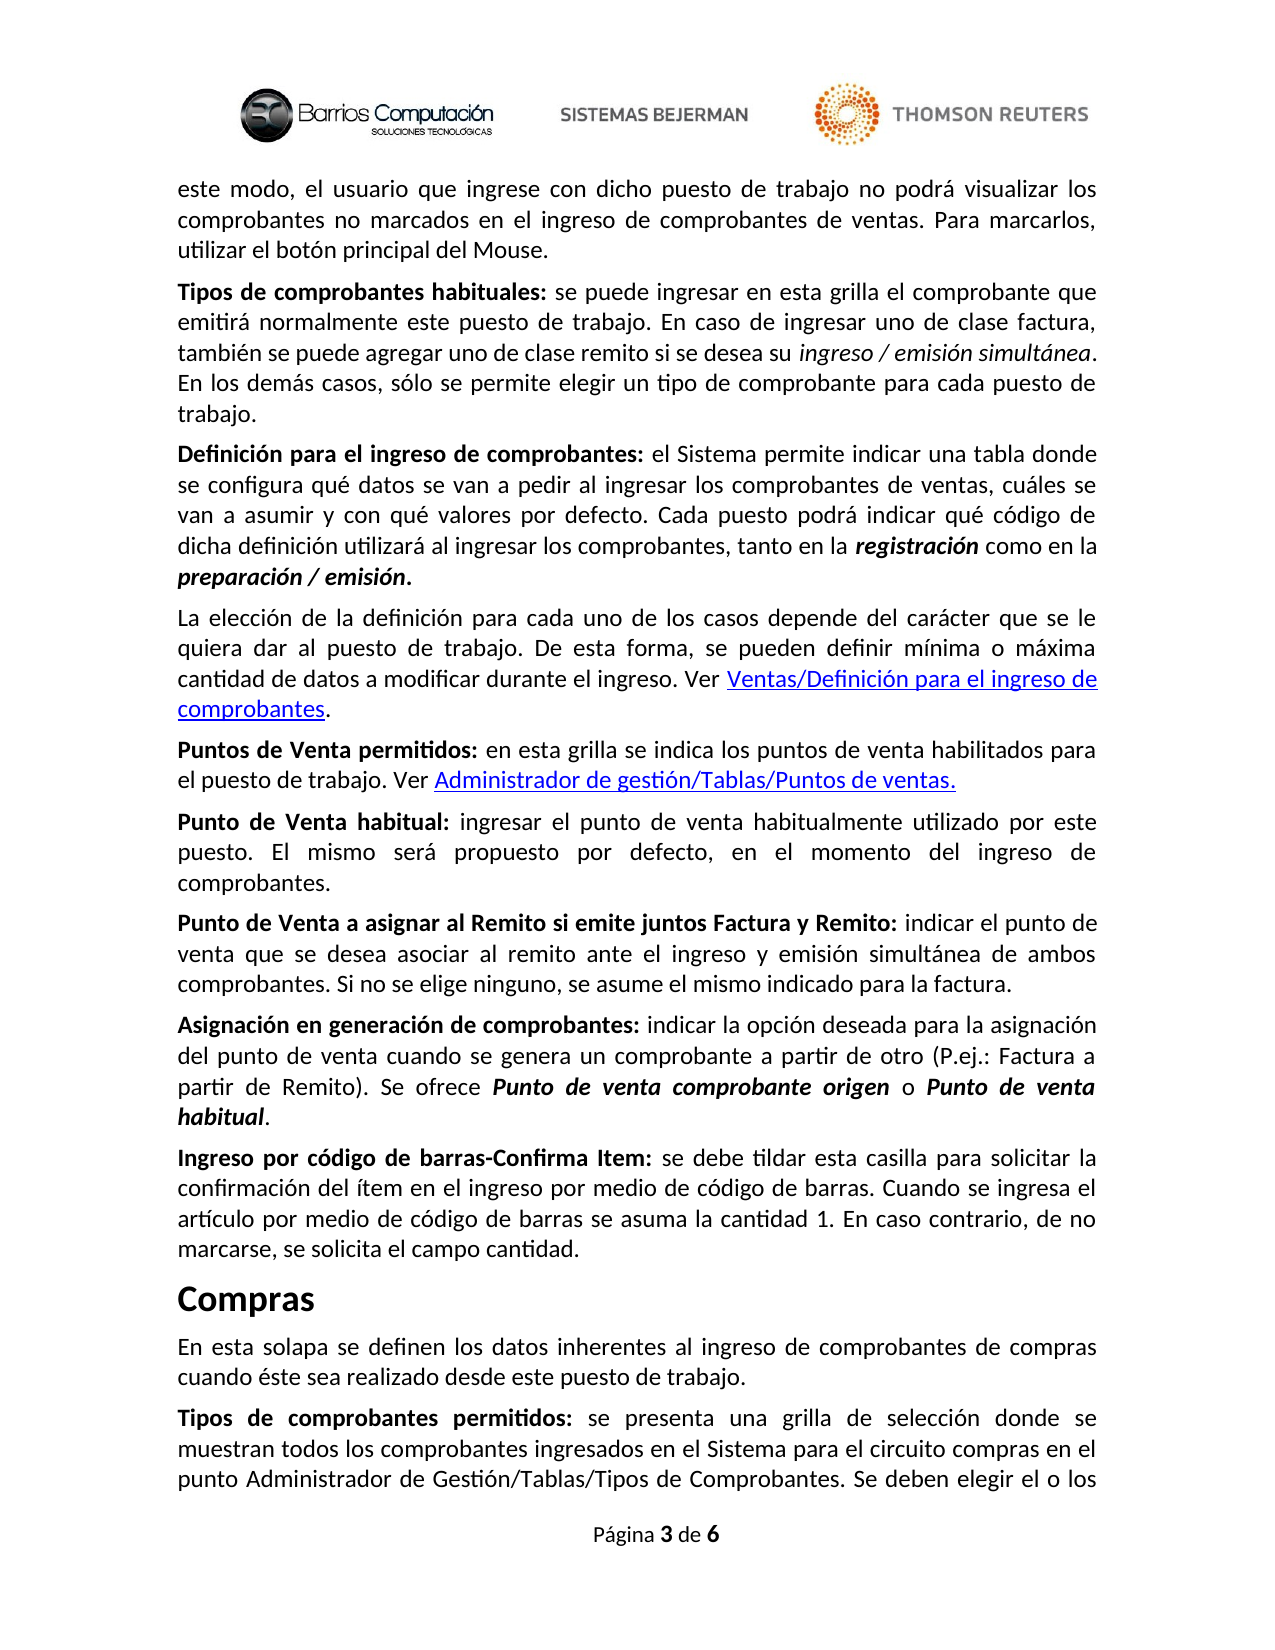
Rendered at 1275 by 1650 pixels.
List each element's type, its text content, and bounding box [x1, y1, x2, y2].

picture [214, 73, 1101, 146]
text Asignación en generación de comprobantes: indicar la opción deseada para la asignación del punto de venta cuando se genera un comprobante a partir de otro (P.ej.: Factura a partir de Remito). Se ofrece Punto de venta comprobante origen o Punto de venta habitual. [177, 1009, 1098, 1132]
text Punto de Venta habitual: ingresar el punto de venta habitualmente utilizado por este puesto. El mismo será propuesto por defecto, en el momento del ingreso de comprobantes. [177, 806, 1098, 897]
text Puntos de Venta permitidos: en esta grilla se indica los puntos de venta habilitados para el puesto de trabajo. Ver Administrador de gestión/Tablas/Puntos de ventas. [177, 734, 1098, 795]
text Ingreso por código de barras-Confirma Item: se debe tildar esta casilla para solicitar la confirmación del ítem en el ingreso por medio de código de barras. Cuando se ingresa el artículo por medio de código de barras se asuma la cantidad 1. En caso contrario, de no marcarse, se solicita el campo cantidad. [177, 1142, 1098, 1264]
text En esta solapa se definen los datos inherentes al ingreso de comprobantes de compras cuando éste sea realizado desde este puesto de trabajo. [177, 1331, 1098, 1392]
text La elección de la definición para cada uno de los casos depende del carácter que se le quiera dar al puesto de trabajo. De esta forma, se pueden definir mínima o máxima cantidad de datos a modificar durante el ingreso. Ver Ventas/Definición para el ingreso de comprobantes. [177, 602, 1098, 724]
text Definición para el ingreso de comprobantes: el Sistema permite indicar una tabla donde se configura qué datos se van a pedir al ingresar los comprobantes de ventas, cuáles se van a asumir y con qué valores por defecto. Cada puesto podrá indicar qué código de dicha definición utilizará al ingresar los comprobantes, tanto en la registración como en la preparación / emisión. [177, 439, 1098, 591]
text Tipos de comprobantes habituales: se puede ingresar en esta grilla el comprobante que emitirá normalmente este puesto de trabajo. En caso de ingresar uno de clase factura, también se puede agregar uno de clase remito si se desea su ingreso / emisión simultánea. En los demás casos, sólo se permite elegir un tipo de comprobante para cada puesto de trabajo. [177, 276, 1098, 428]
text Punto de Venta a asignar al Remito si emite juntos Factura y Remito: indicar el punto de venta que se desea asociar al remito ante el ingreso y emisión simultánea de ambos comprobantes. Si no se elige ninguno, se asume el mismo indicado para la factura. [177, 908, 1098, 999]
text Compras [177, 1274, 1098, 1320]
